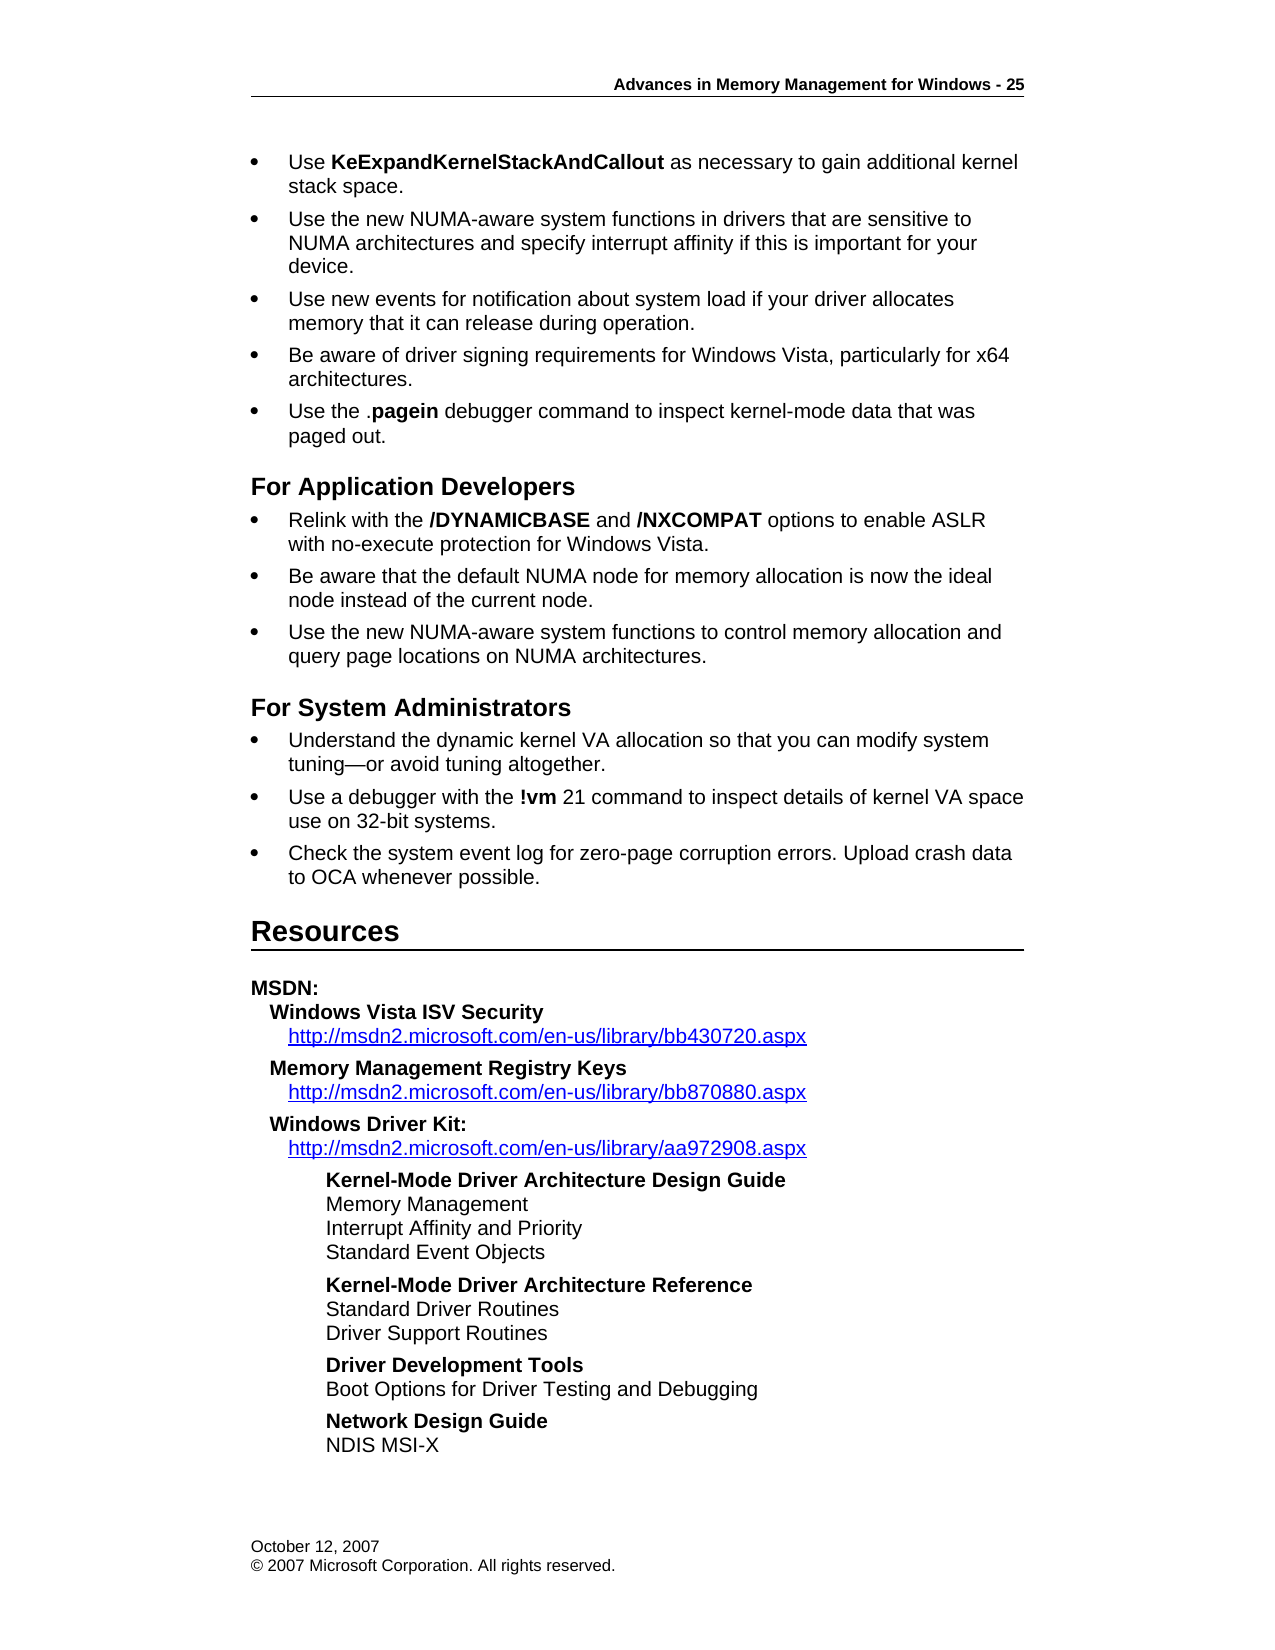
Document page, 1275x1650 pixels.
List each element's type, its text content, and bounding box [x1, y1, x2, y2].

text Windows Vista ISV Security [269, 999, 1024, 1023]
list Use new events for notification about system load if your driver allocates memory that it can release during operation. [251, 287, 1024, 335]
list Relink with the /DYNAMICBASE and /NXCOMPAT options to enable ASLR with no-execute protection for Windows Vista. [251, 507, 1024, 555]
text Network Design Guide NDIS MSI-X [326, 1409, 1024, 1457]
list Be aware of driver signing requirements for Windows Vista, particularly for x64 architectures. [251, 343, 1024, 391]
list Use the new NUMA-aware system functions to control memory allocation and query page locations on NUMA architectures. [251, 620, 1024, 668]
subtitle MSDN: [251, 976, 1024, 999]
text http://msdn2.microsoft.com/en-us/library/aa972908.aspx [288, 1136, 1024, 1160]
list Be aware that the default NUMA node for memory allocation is now the ideal node instead of the current node. [251, 564, 1024, 612]
text Windows Driver Kit: [269, 1112, 1024, 1136]
list Use a debugger with the !vm 21 command to inspect details of kernel VA space use on 32-bit systems. [251, 784, 1024, 832]
list Use the .pagein debugger command to inspect kernel-mode data that was paged out. [251, 399, 1024, 447]
subtitle Resources [251, 914, 1024, 949]
text Kernel-Mode Driver Architecture Reference Standard Driver Routines Driver Support Routines [326, 1272, 1024, 1344]
list Use the new NUMA-aware system functions in drivers that are sensitive to NUMA architectures and specify interrupt affinity if this is important for your device. [251, 206, 1024, 278]
list Understand the dynamic kernel VA allocation so that you can modify system tuning—or avoid tuning altogether. [251, 728, 1024, 776]
text Driver Development Tools Boot Options for Driver Testing and Debugging [326, 1353, 1024, 1401]
text Kernel-Mode Driver Architecture Design Guide Memory Management Interrupt Affinity and Priority Standard Event Objects [326, 1168, 1024, 1264]
text http://msdn2.microsoft.com/en-us/library/bb870880.aspx [288, 1080, 1024, 1104]
list Check the system event log for zero-page corruption errors. Upload crash data to OCA whenever possible. [251, 841, 1024, 889]
list Use KeExpandKernelStackAndCallout as necessary to gain additional kernel stack space. [251, 150, 1024, 198]
subtitle For Application Developers [251, 472, 1024, 501]
subtitle For System Administrators [251, 693, 1024, 722]
text http://msdn2.microsoft.com/en-us/library/bb430720.aspx [288, 1023, 1024, 1047]
text Memory Management Registry Keys [269, 1056, 1024, 1080]
